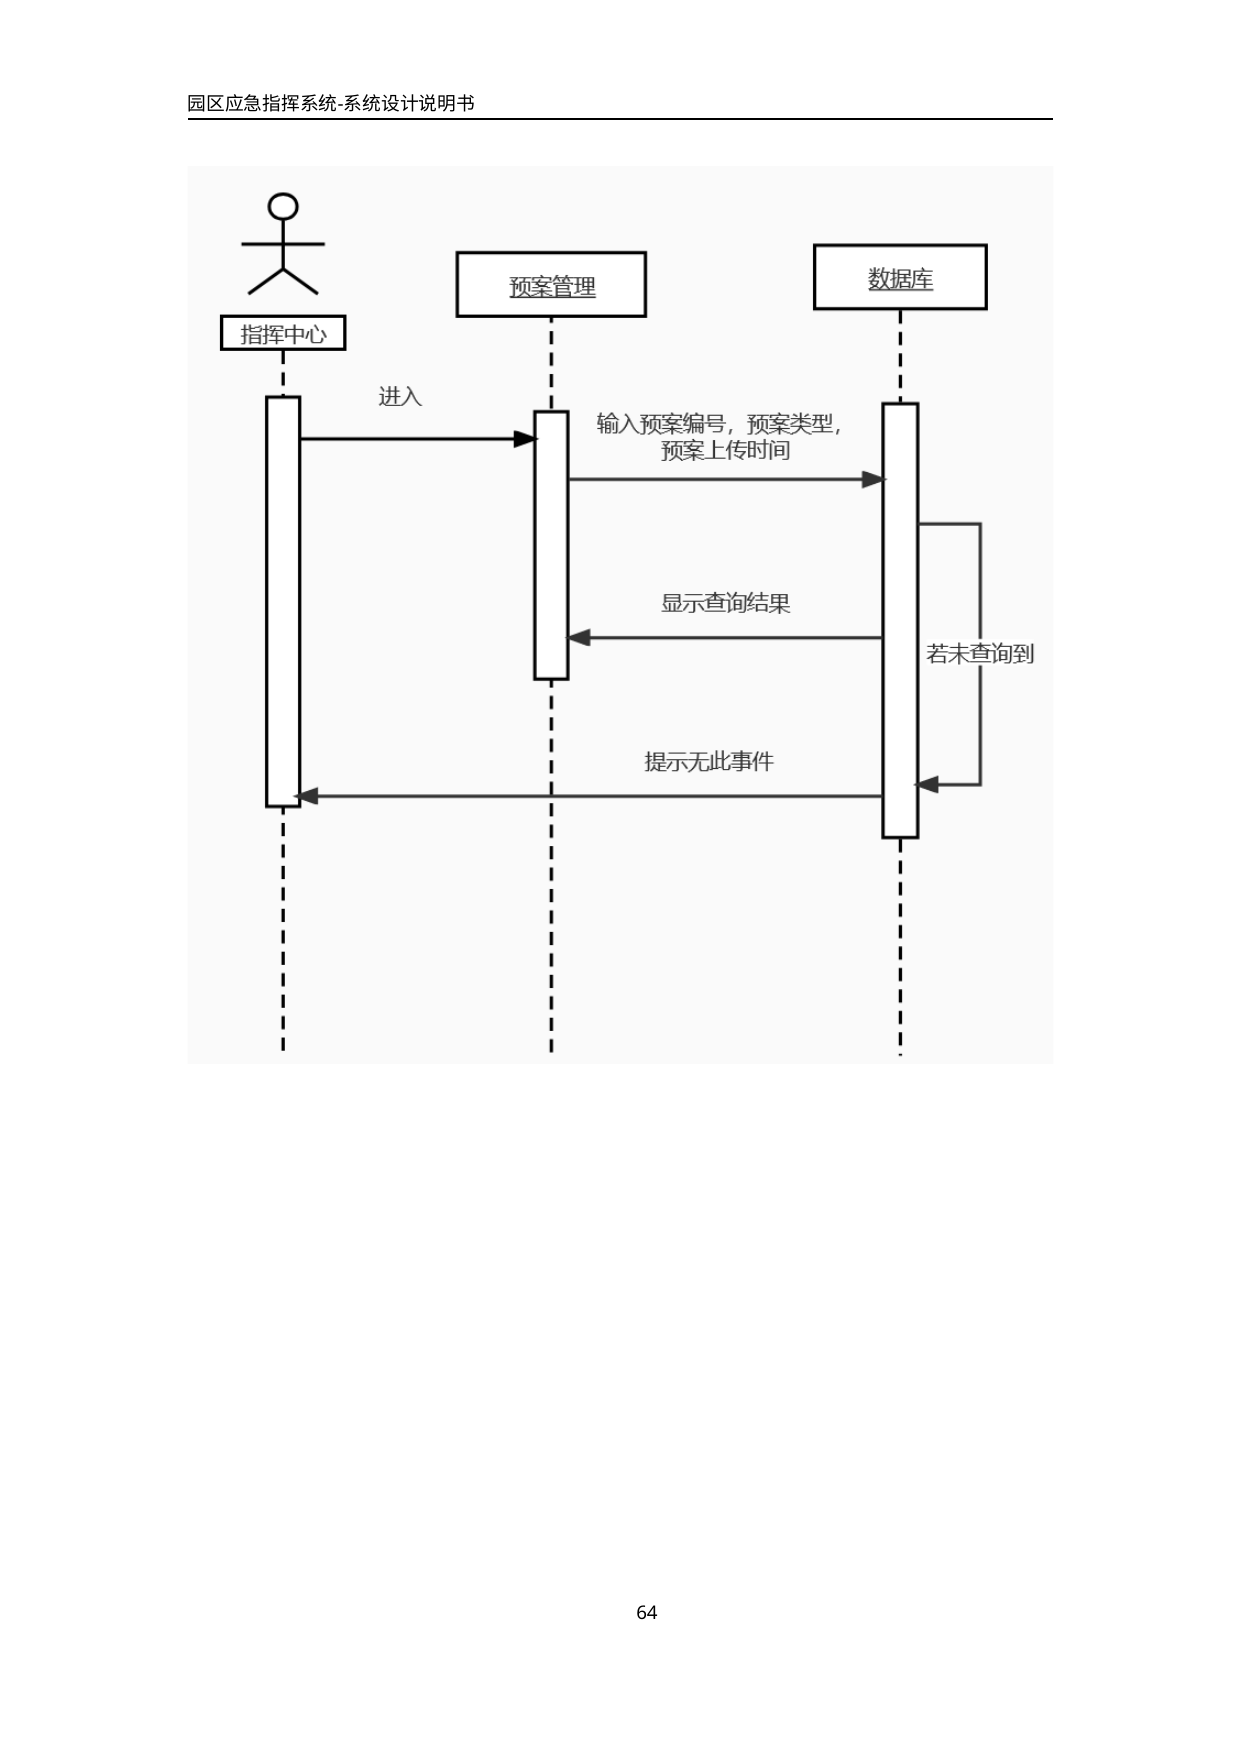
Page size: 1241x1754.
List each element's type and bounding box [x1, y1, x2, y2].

picture [187, 166, 1054, 1064]
